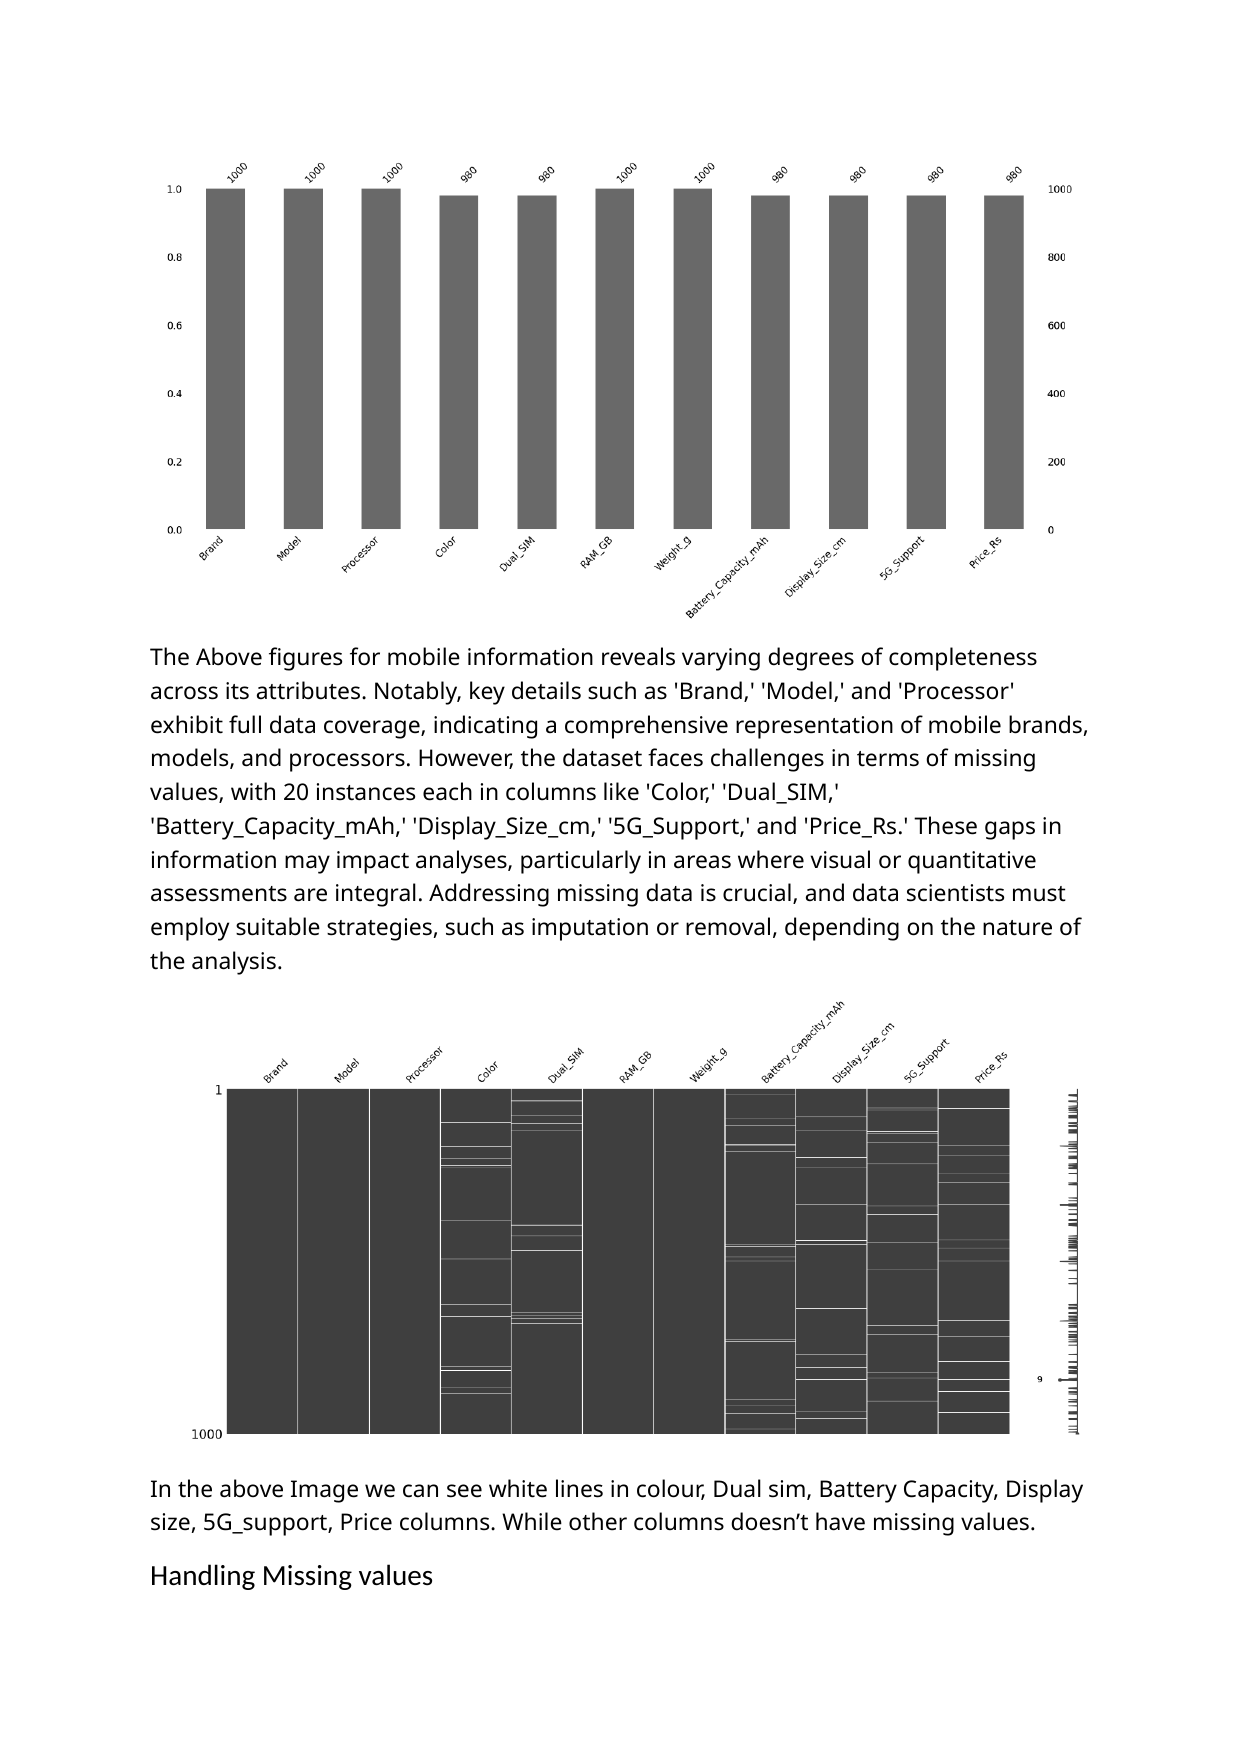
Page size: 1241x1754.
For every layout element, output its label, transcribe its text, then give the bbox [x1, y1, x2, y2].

text The Above figures for mobile information reveals varying degrees of completeness across its attributes. Notably, key details such as 'Brand,' 'Model,' and 'Processor' exhibit full data coverage, indicating a comprehensive representation of mobile brands, models, and processors. However, the dataset faces challenges in terms of missing values, with 20 instances each in columns like 'Color,' 'Dual_SIM,' 'Battery_Capacity_mAh,' 'Display_Size_cm,' '5G_Support,' and 'Price_Rs.' These gaps in information may impact analyses, particularly in areas where visual or quantitative assessments are integral. Addressing missing data is crucial, and data scientists must employ suitable strategies, such as imputation or removal, depending on the nature of the analysis. [150, 639, 1090, 976]
picture [150, 150, 1091, 639]
text Handling Missing values [150, 1557, 1090, 1592]
text In the above Image we can see white lines in colour, Dual sim, Battery Capacity, Display size, 5G_support, Price columns. While other columns doesn’t have missing values. [150, 1473, 1090, 1538]
picture [150, 995, 1091, 1454]
